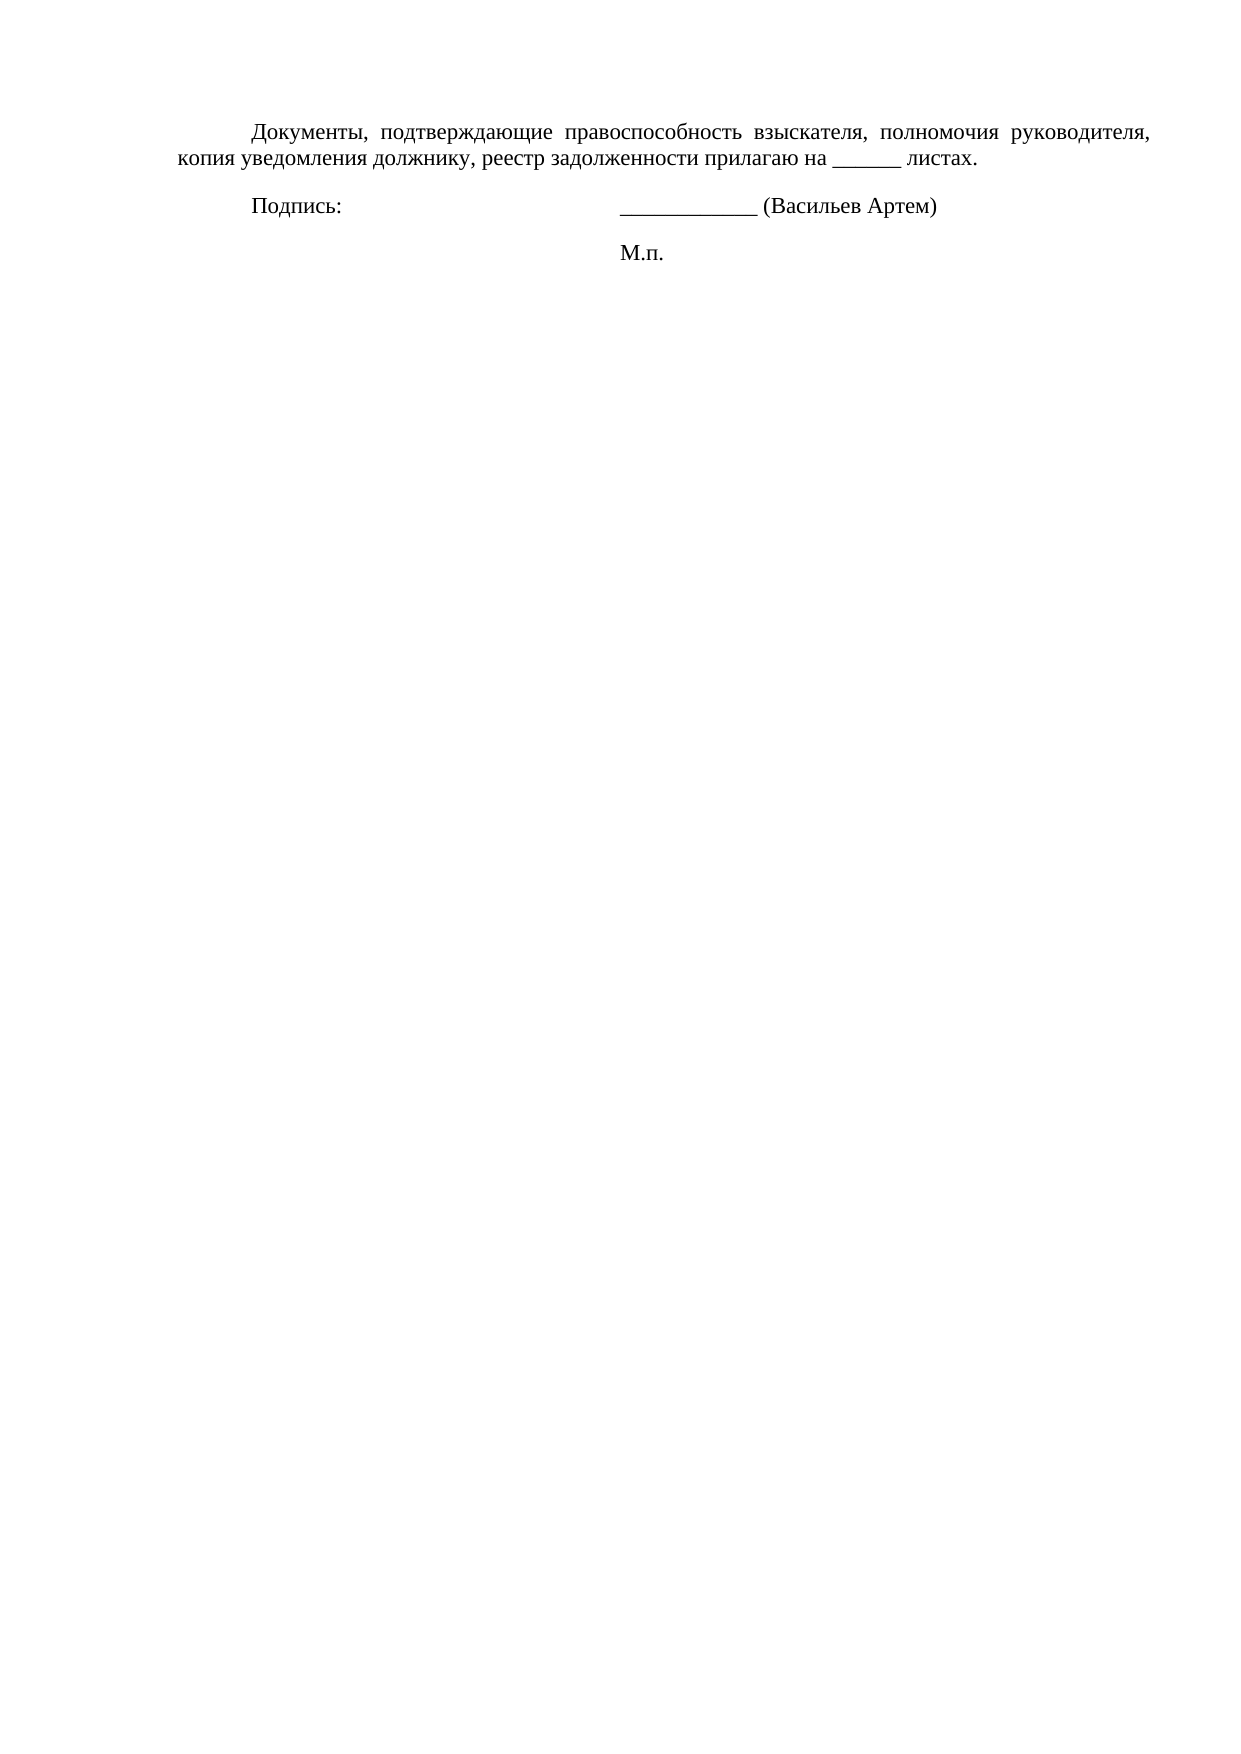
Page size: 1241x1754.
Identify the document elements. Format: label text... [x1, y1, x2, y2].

text М.п. [177, 239, 1152, 265]
text Документы, подтверждающие правоспособность взыскателя, полномочия руководителя, копия уведомления должнику, реестр задолженности прилагаю на ______ листах. [177, 118, 1152, 171]
text Подпись: ____________ (Васильев Артем) [177, 192, 1152, 218]
